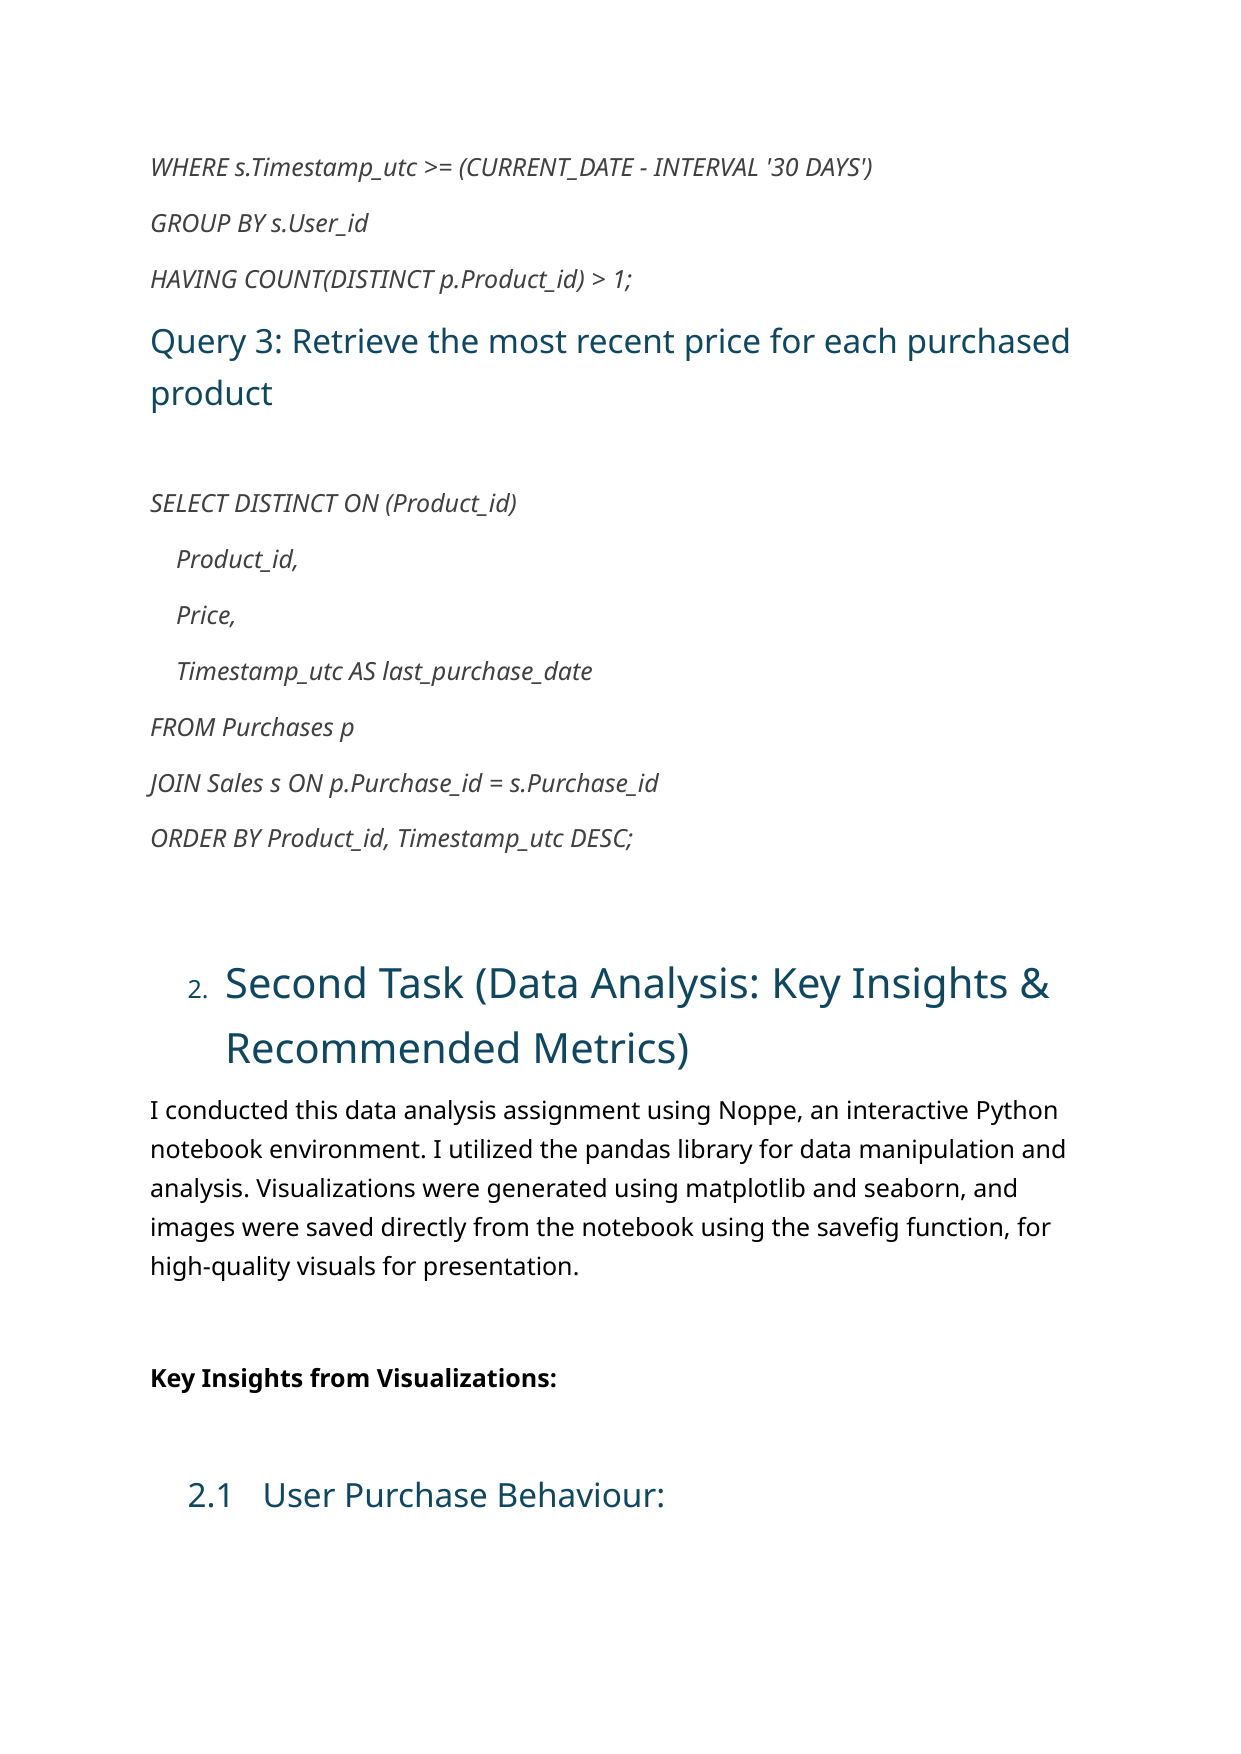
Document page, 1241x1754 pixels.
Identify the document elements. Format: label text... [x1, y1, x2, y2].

text SELECT DISTINCT ON (Product_id) [150, 486, 1090, 520]
text Product_id, [150, 542, 1090, 576]
text Key Insights from Visualizations: [150, 1361, 1090, 1395]
text GROUP BY s.User_id [150, 206, 1090, 240]
text ORDER BY Product_id, Timestamp_utc DESC; [150, 821, 1090, 855]
text FROM Purchases p [150, 709, 1090, 743]
text I conducted this data analysis assignment using Noppe, an interactive Python notebook environment. I utilized the pandas library for data manipulation and analysis. Visualizations were generated using matplotlib and seaborn, and images were saved directly from the notebook using the savefig function, for high-quality visuals for presentation. [150, 1092, 1090, 1283]
text Timestamp_utc AS last_purchase_date [150, 653, 1090, 688]
subtitle Query 3: Retrieve the most recent price for each purchased product [150, 317, 1090, 415]
text HAVING COUNT(DISTINCT p.Product_id) > 1; [150, 262, 1090, 296]
subtitle Second Task (Data Analysis: Key Insights & Recommended Metrics) [187, 953, 1090, 1076]
text Price, [150, 598, 1090, 632]
text WHERE s.Timestamp_utc >= (CURRENT_DATE - INTERVAL '30 DAYS') [150, 150, 1090, 184]
subtitle User Purchase Behaviour: [187, 1472, 1090, 1518]
text JOIN Sales s ON p.Purchase_id = s.Purchase_id [150, 765, 1090, 799]
